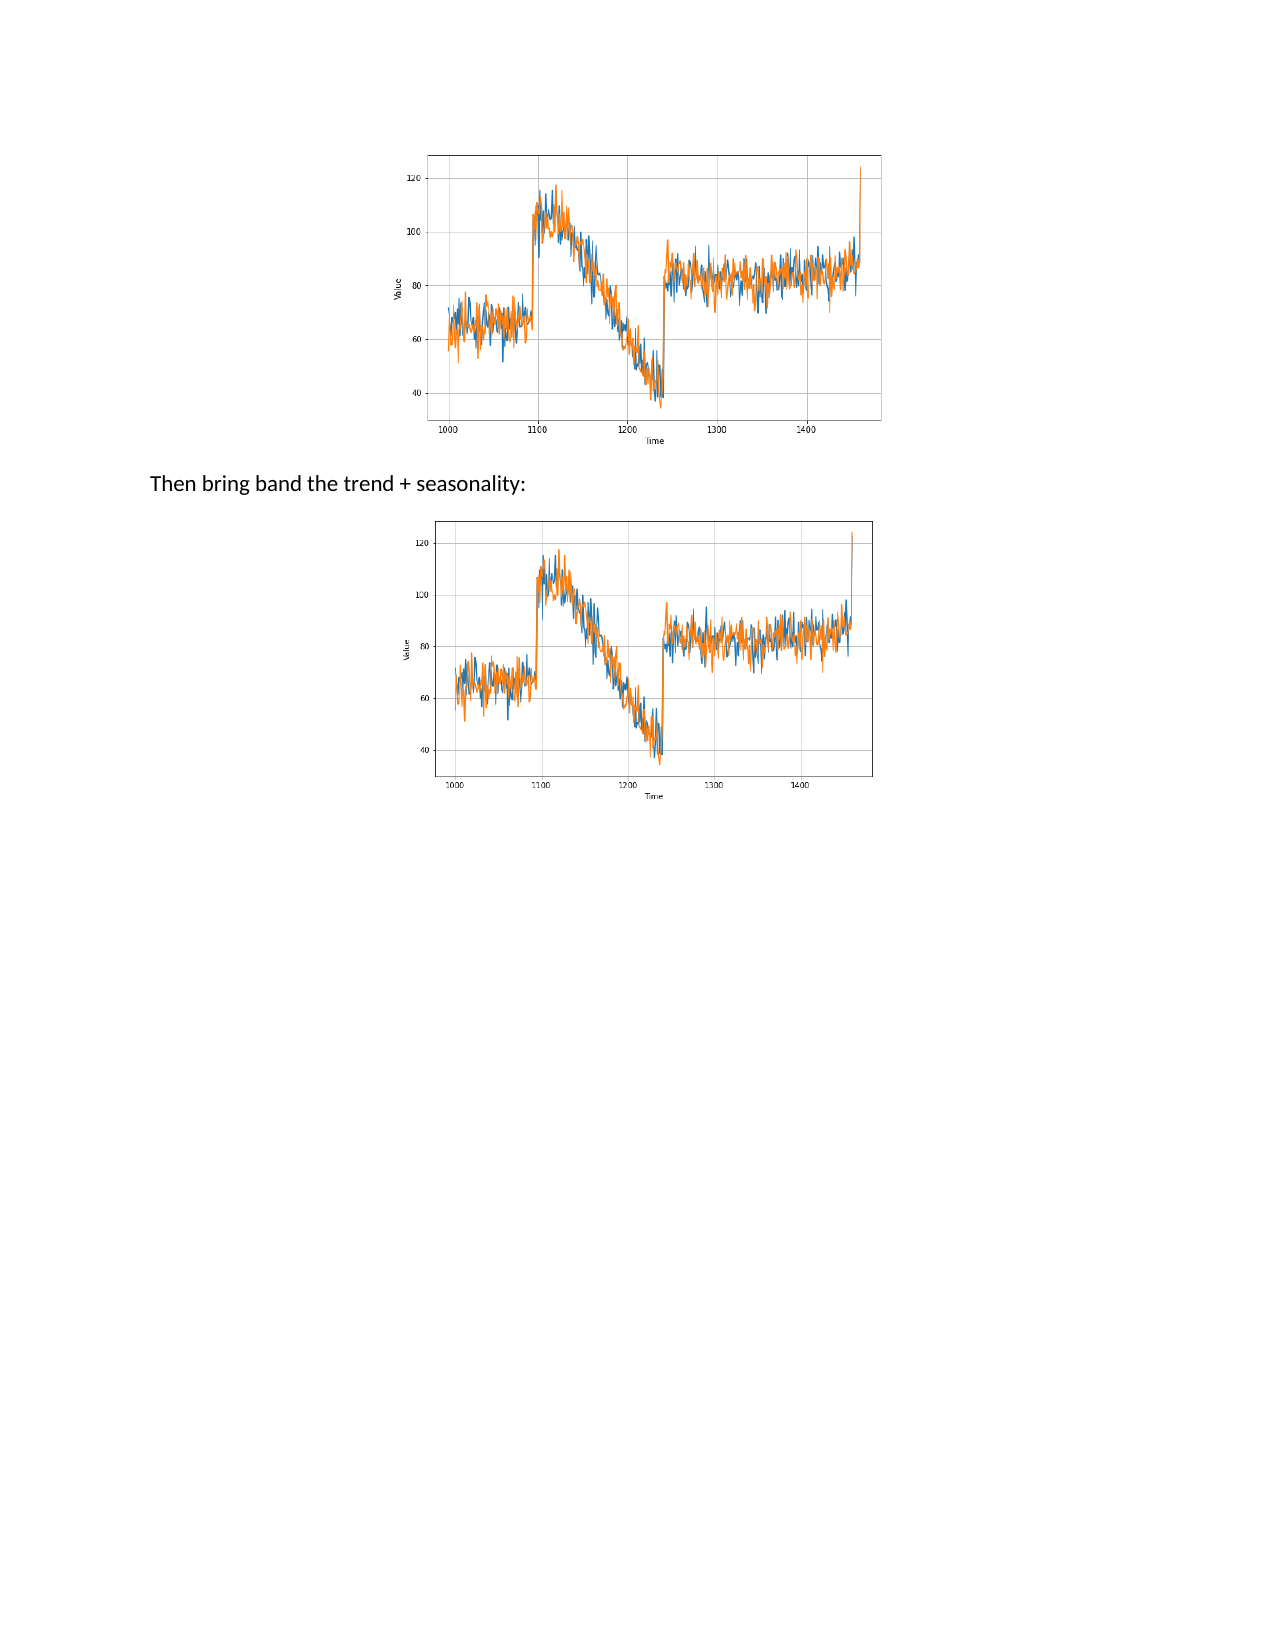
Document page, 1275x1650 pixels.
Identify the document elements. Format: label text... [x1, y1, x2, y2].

picture [389, 150, 886, 451]
picture [398, 516, 877, 806]
text Then bring band the trend + seasonality: [150, 469, 1125, 497]
